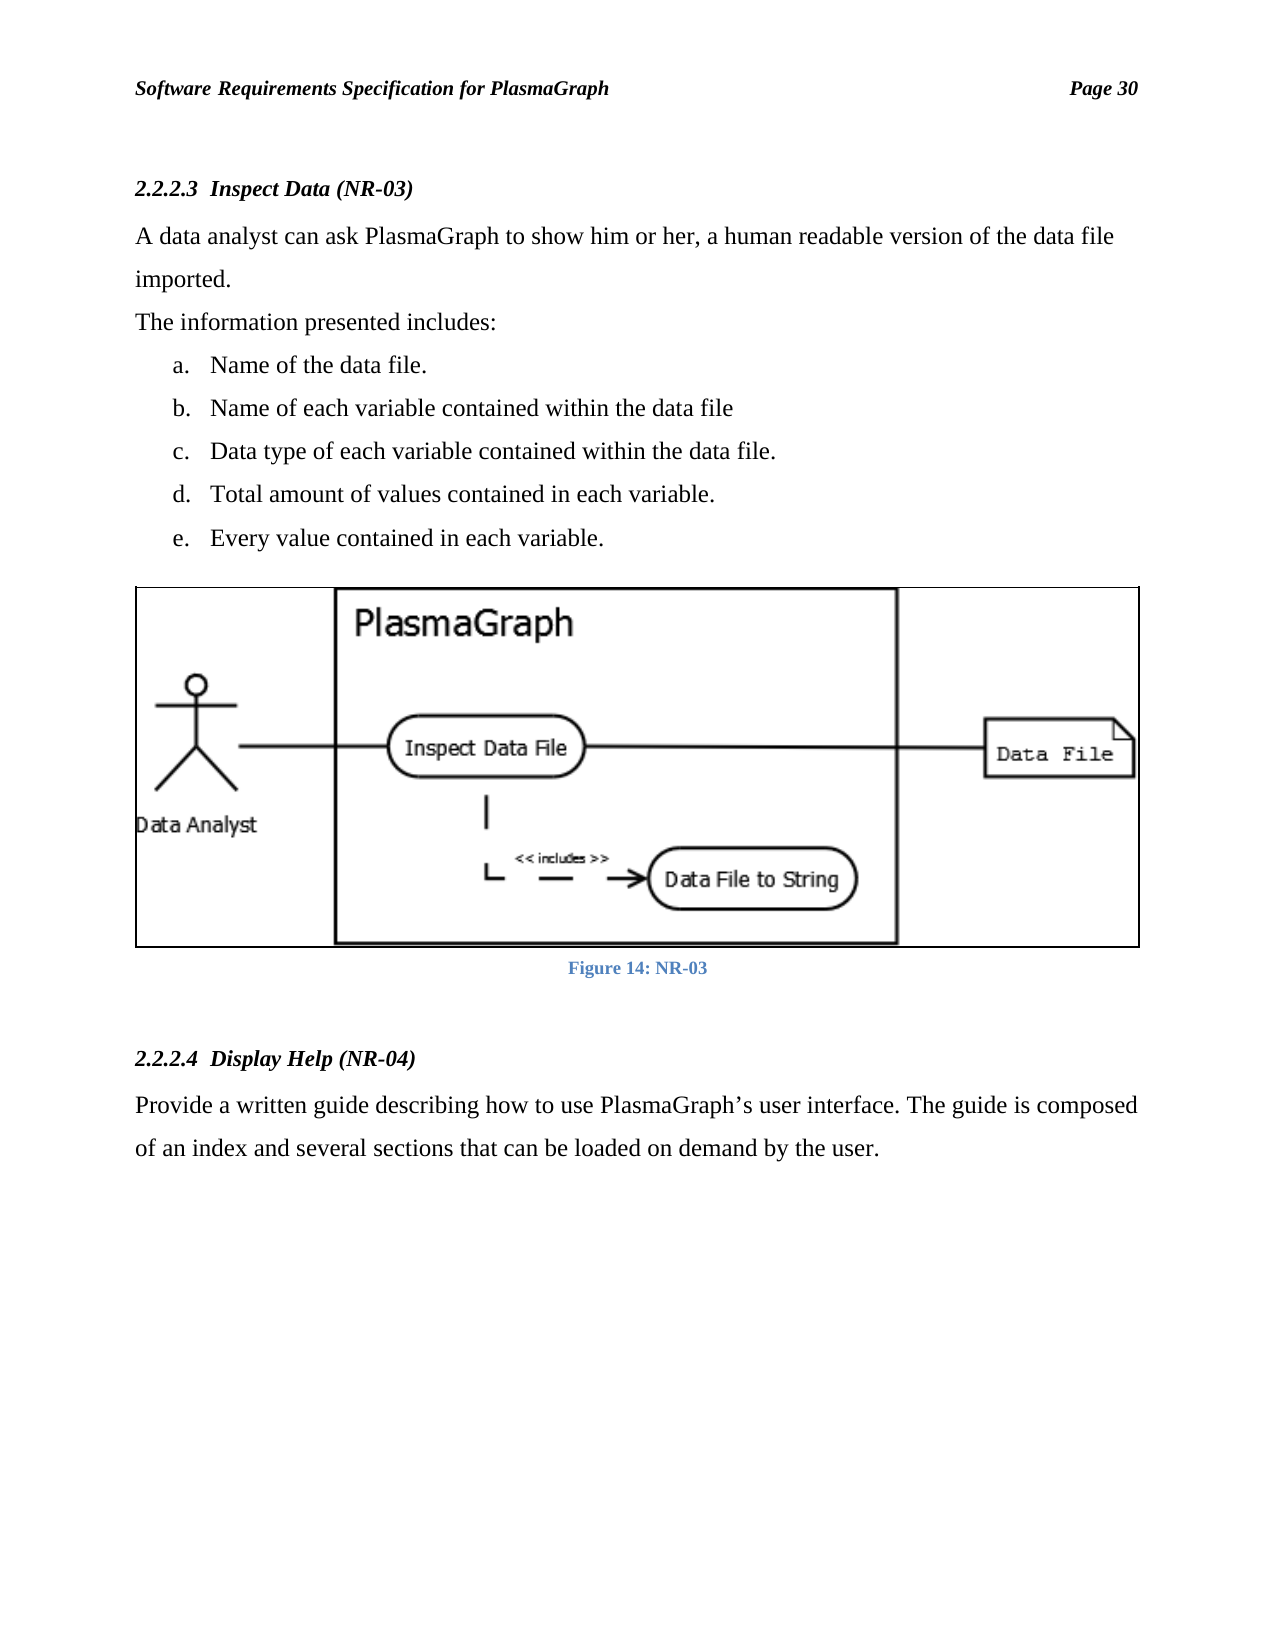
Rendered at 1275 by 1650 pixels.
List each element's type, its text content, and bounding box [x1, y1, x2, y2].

list Every value contained in each variable. [172, 523, 1140, 551]
list Total amount of values contained in each variable. [172, 479, 1140, 508]
text Provide a written guide describing how to use PlasmaGraph’s user interface. The guide is composed of an index and several sections that can be loaded on demand by the user. [135, 1090, 1140, 1162]
text A data analyst can ask PlasmaGraph to show him or her, a human readable version of the data file imported. [135, 221, 1140, 293]
subtitle Display Help (NR-04) [135, 1044, 1140, 1071]
picture [137, 588, 1138, 946]
list Name of the data file. [172, 350, 1140, 379]
subtitle Inspect Data (NR-03) [135, 175, 1140, 201]
text The information presented includes: [135, 307, 1140, 336]
list Name of each variable contained within the data file [172, 393, 1140, 422]
list Data type of each variable contained within the data file. [172, 436, 1140, 465]
